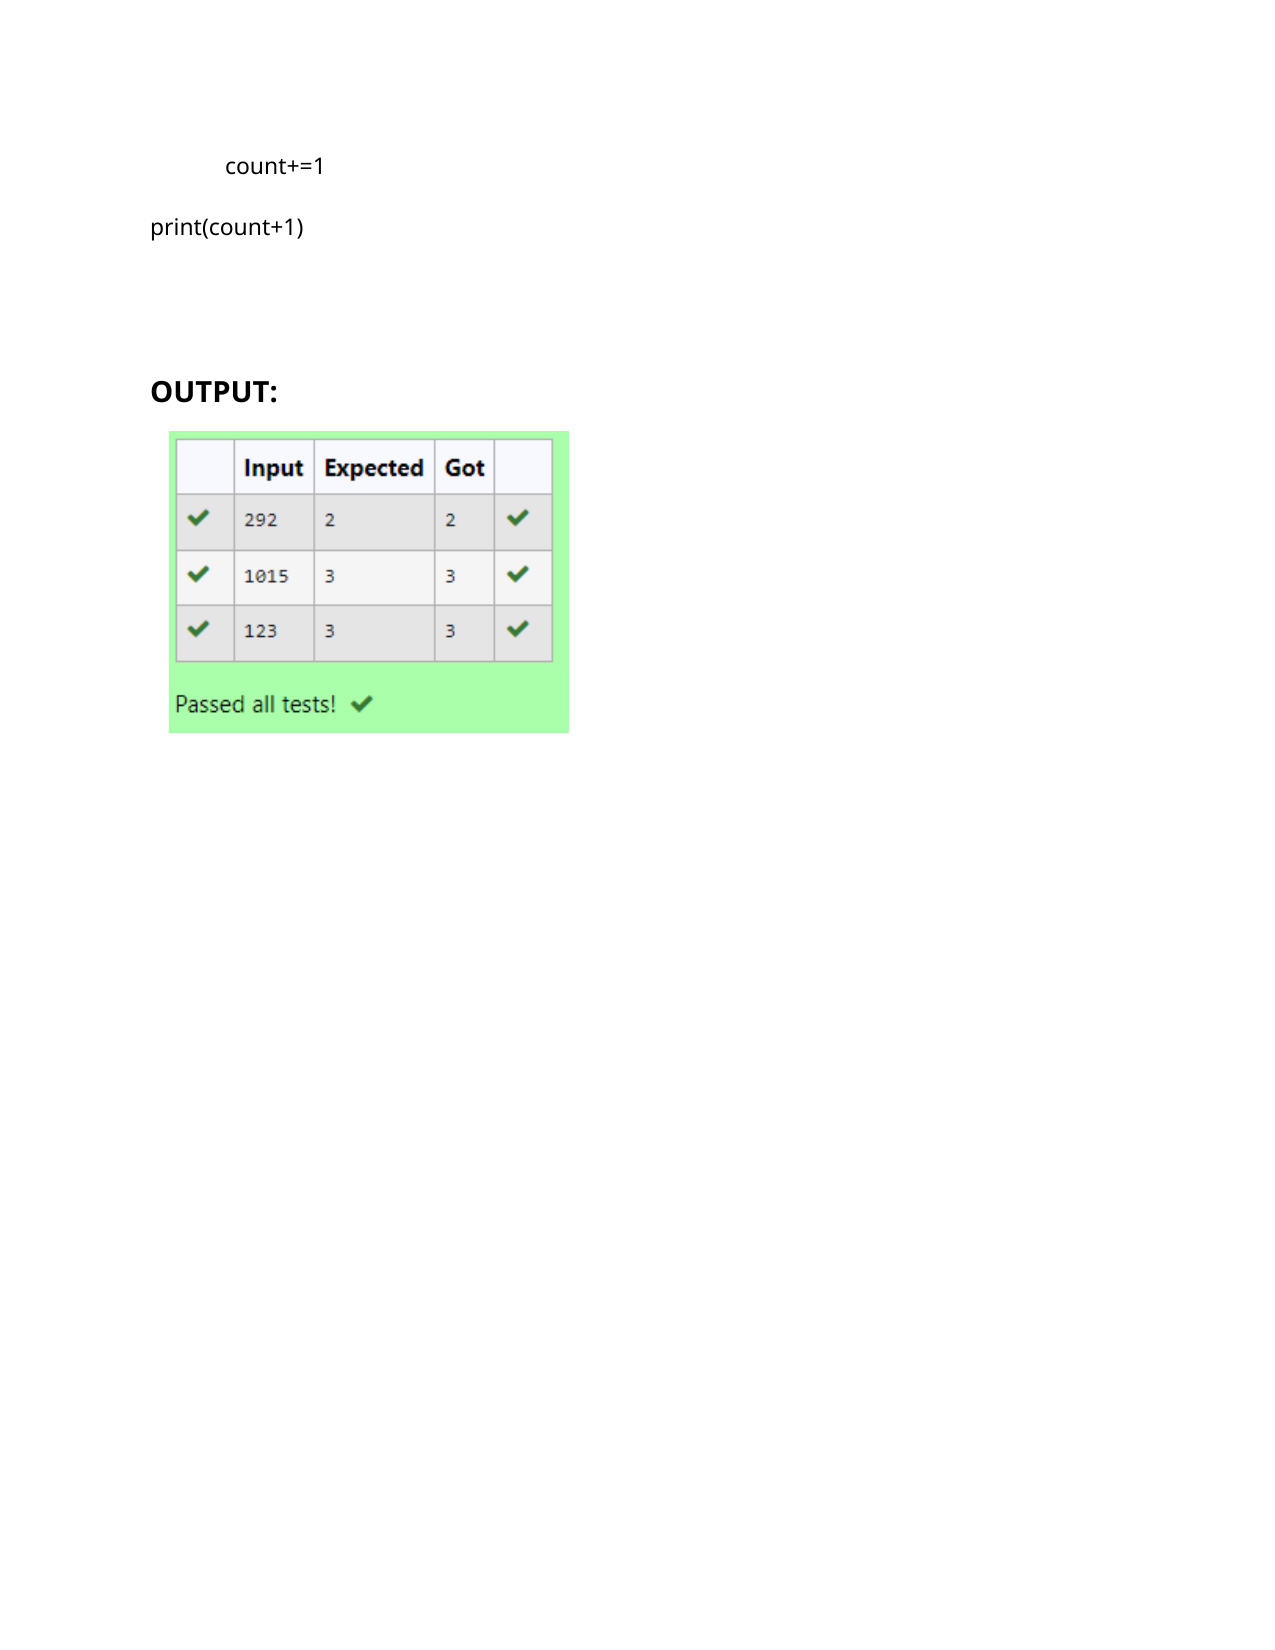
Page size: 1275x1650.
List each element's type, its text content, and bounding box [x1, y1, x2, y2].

text OUTPUT: [150, 372, 1125, 411]
text count+=1 [194, 150, 1125, 181]
text print(count+1) [150, 210, 1125, 242]
picture [168, 431, 569, 733]
